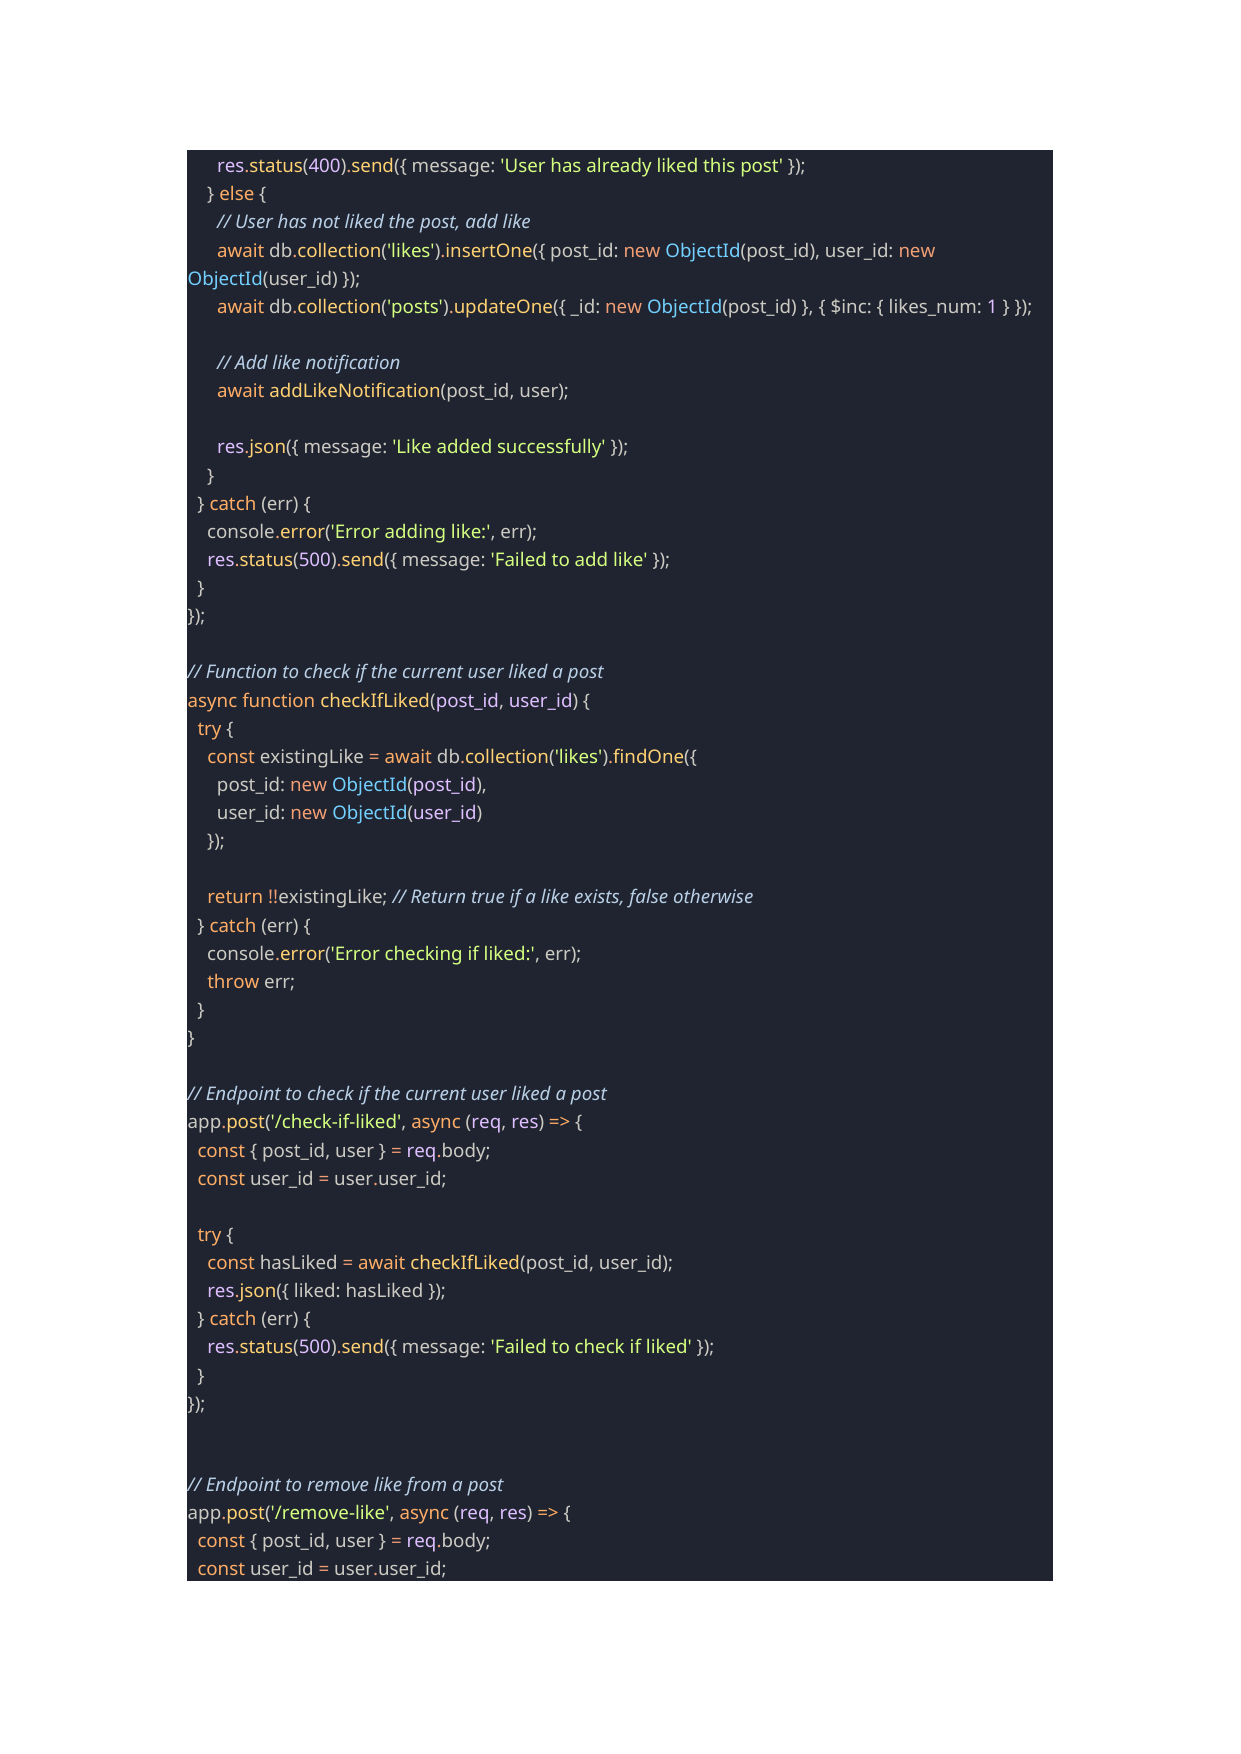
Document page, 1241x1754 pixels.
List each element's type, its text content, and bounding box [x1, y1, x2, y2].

text res.status(400).send({ message: 'User has already liked this post' }); [187, 150, 1053, 178]
text app.post('/check-if-liked', async (req, res) => { [187, 1106, 1053, 1134]
text res.status(500).send({ message: 'Failed to check if liked' }); [187, 1331, 1053, 1359]
text } [187, 459, 1053, 487]
text throw err; [187, 966, 1053, 994]
text const existingLike = await db.collection('likes').findOne({ [187, 741, 1053, 769]
text // Function to check if the current user liked a post [187, 656, 1053, 684]
text res.status(500).send({ message: 'Failed to add like' }); [187, 544, 1053, 572]
text // User has not liked the post, add like [187, 206, 1053, 234]
text async function checkIfLiked(post_id, user_id) { [187, 684, 1053, 712]
text } [187, 572, 1053, 600]
text }); [187, 825, 1053, 853]
text // Endpoint to check if the current user liked a post [187, 1078, 1053, 1106]
text try { [187, 712, 1053, 741]
text } [187, 1022, 1053, 1050]
text post_id: new ObjectId(post_id), [187, 769, 1053, 797]
text }); [187, 1387, 1053, 1416]
text app.post('/remove-like', async (req, res) => { [187, 1497, 1053, 1525]
text // Endpoint to remove like from a post [187, 1469, 1053, 1497]
text console.error('Error adding like:', err); [187, 516, 1053, 544]
text await db.collection('likes').insertOne({ post_id: new ObjectId(post_id), user_id: new ObjectId(user_id) }); [187, 234, 1053, 291]
text await db.collection('posts').updateOne({ _id: new ObjectId(post_id) }, { $inc: { likes_num: 1 } }); [187, 291, 1053, 319]
text // Add like notification [187, 347, 1053, 375]
text } else { [187, 178, 1053, 206]
text }); [187, 600, 1053, 628]
text } catch (err) { [187, 909, 1053, 937]
text const hasLiked = await checkIfLiked(post_id, user_id); [187, 1247, 1053, 1275]
text return !!existingLike; // Return true if a like exists, false otherwise [187, 881, 1053, 909]
text res.json({ liked: hasLiked }); [187, 1275, 1053, 1303]
text try { [187, 1219, 1053, 1247]
text } [187, 1359, 1053, 1387]
text const { post_id, user } = req.body; [187, 1134, 1053, 1162]
text res.json({ message: 'Like added successfully' }); [187, 431, 1053, 459]
text user_id: new ObjectId(user_id) [187, 797, 1053, 825]
text const user_id = user.user_id; [187, 1553, 1053, 1581]
text } catch (err) { [187, 487, 1053, 516]
text const { post_id, user } = req.body; [187, 1525, 1053, 1553]
text console.error('Error checking if liked:', err); [187, 937, 1053, 966]
text const user_id = user.user_id; [187, 1162, 1053, 1191]
text } [187, 994, 1053, 1022]
text } catch (err) { [187, 1303, 1053, 1331]
text await addLikeNotification(post_id, user); [187, 375, 1053, 403]
